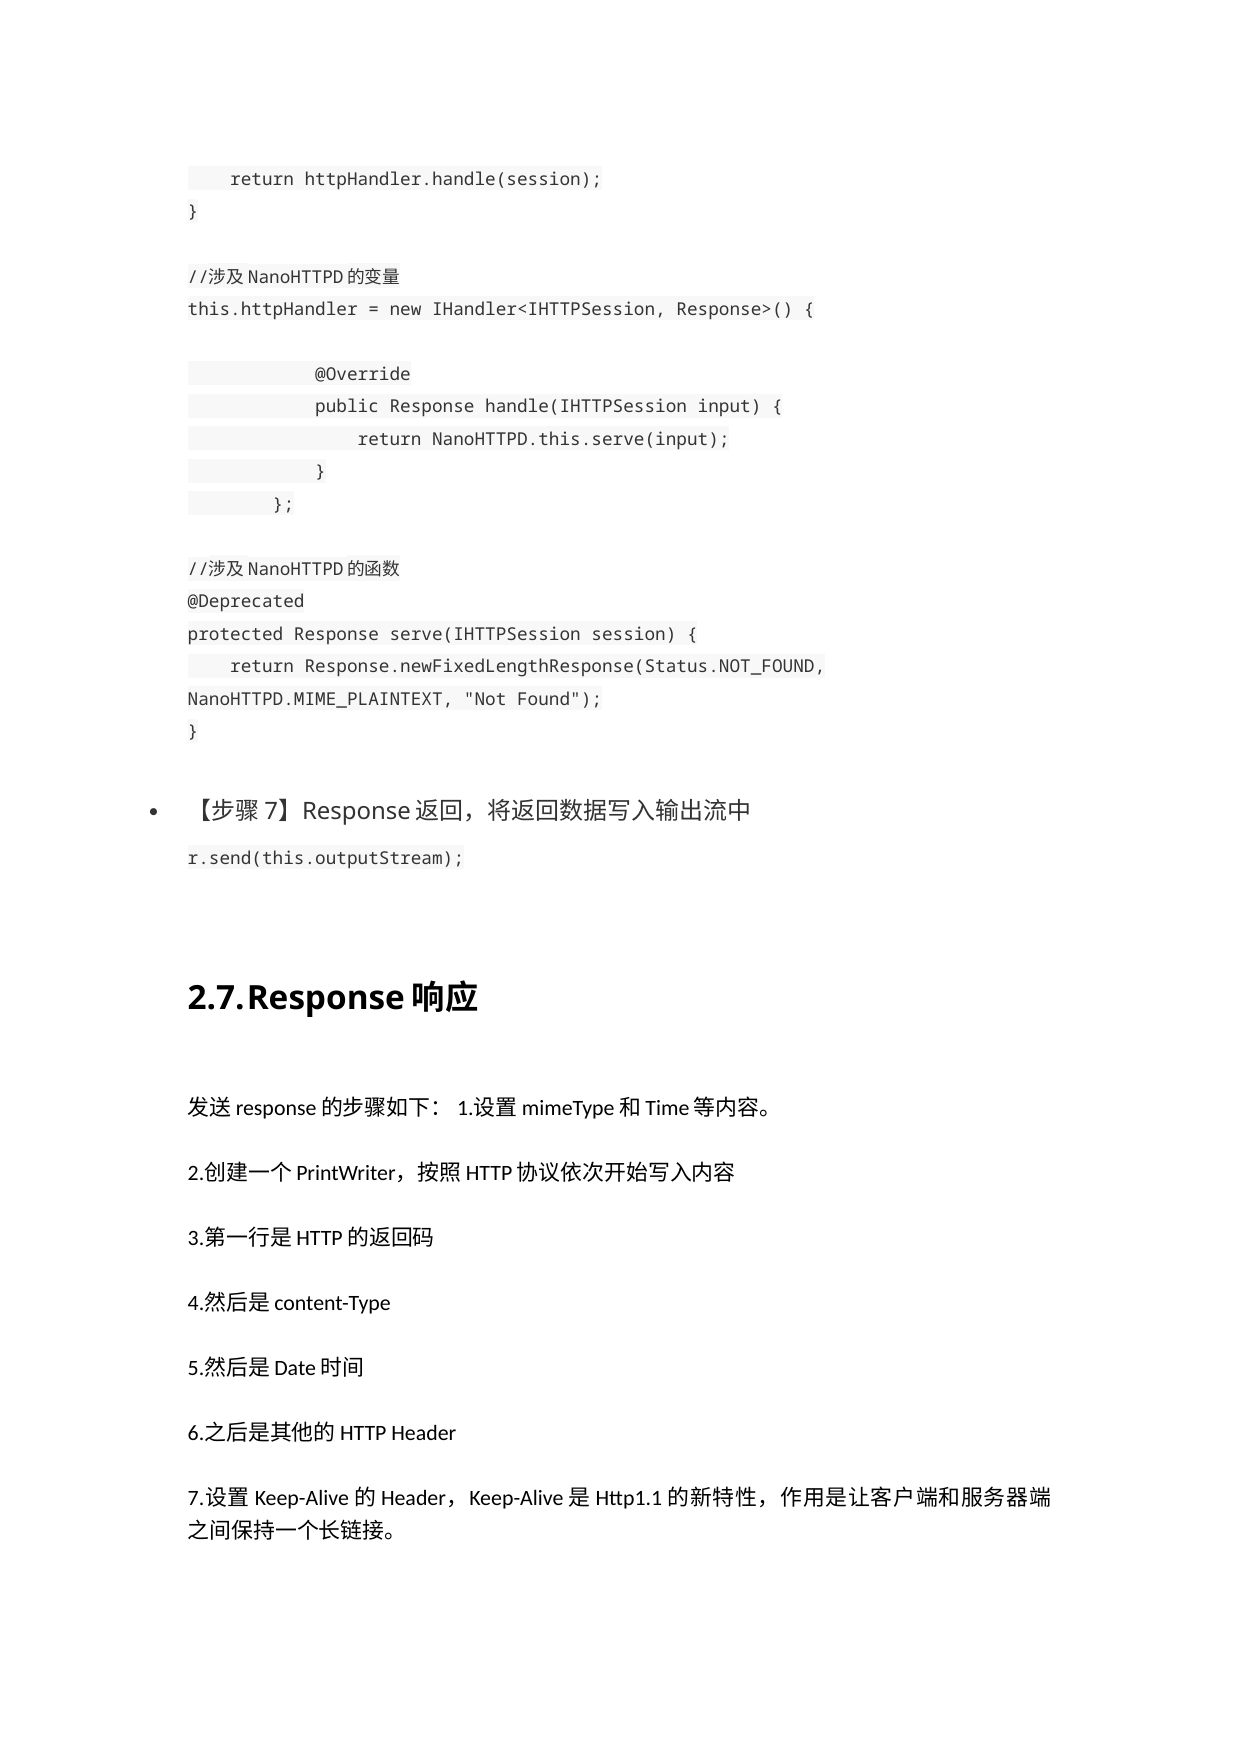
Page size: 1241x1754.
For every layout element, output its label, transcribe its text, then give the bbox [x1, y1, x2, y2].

text } [187, 714, 1053, 747]
text 5.然后是Date时间 [187, 1350, 1053, 1382]
text 7.设置Keep-Alive的Header，Keep-Alive是Http1.1的新特性，作用是让客户端和服务器端之间保持一个长链接。 [187, 1480, 1053, 1545]
text //涉及NanoHTTPD的函数 [187, 552, 1053, 584]
subtitle Response响应 [187, 962, 1053, 1027]
text this.httpHandler = new IHandler<IHTTPSession, Response>() { [187, 292, 1053, 324]
text } [187, 194, 1053, 227]
text 2.创建一个PrintWriter，按照HTTP协议依次开始写入内容 [187, 1155, 1053, 1187]
text @Deprecated [187, 584, 1053, 617]
text return Response.newFixedLengthResponse(Status.NOT_FOUND, NanoHTTPD.MIME_PLAINTEXT, "Not Found"); [187, 649, 1053, 714]
text return httpHandler.handle(session); [187, 162, 1053, 194]
text 4.然后是content-Type [187, 1285, 1053, 1317]
text r.send(this.outputStream); [187, 841, 1053, 874]
text @Override [187, 357, 1053, 389]
text return NanoHTTPD.this.serve(input); [187, 422, 1053, 454]
text }; [187, 487, 1053, 519]
list 【步骤7】Response返回，将返回数据写入输出流中 [150, 776, 1053, 841]
text public Response handle(IHTTPSession input) { [187, 389, 1053, 422]
text 6.之后是其他的HTTP Header [187, 1415, 1053, 1447]
text 3.第一行是HTTP的返回码 [187, 1220, 1053, 1252]
text protected Response serve(IHTTPSession session) { [187, 617, 1053, 649]
text } [187, 454, 1053, 487]
text //涉及NanoHTTPD的变量 [187, 259, 1053, 292]
text 发送response的步骤如下： 1.设置mimeType和Time等内容。 [187, 1090, 1053, 1122]
